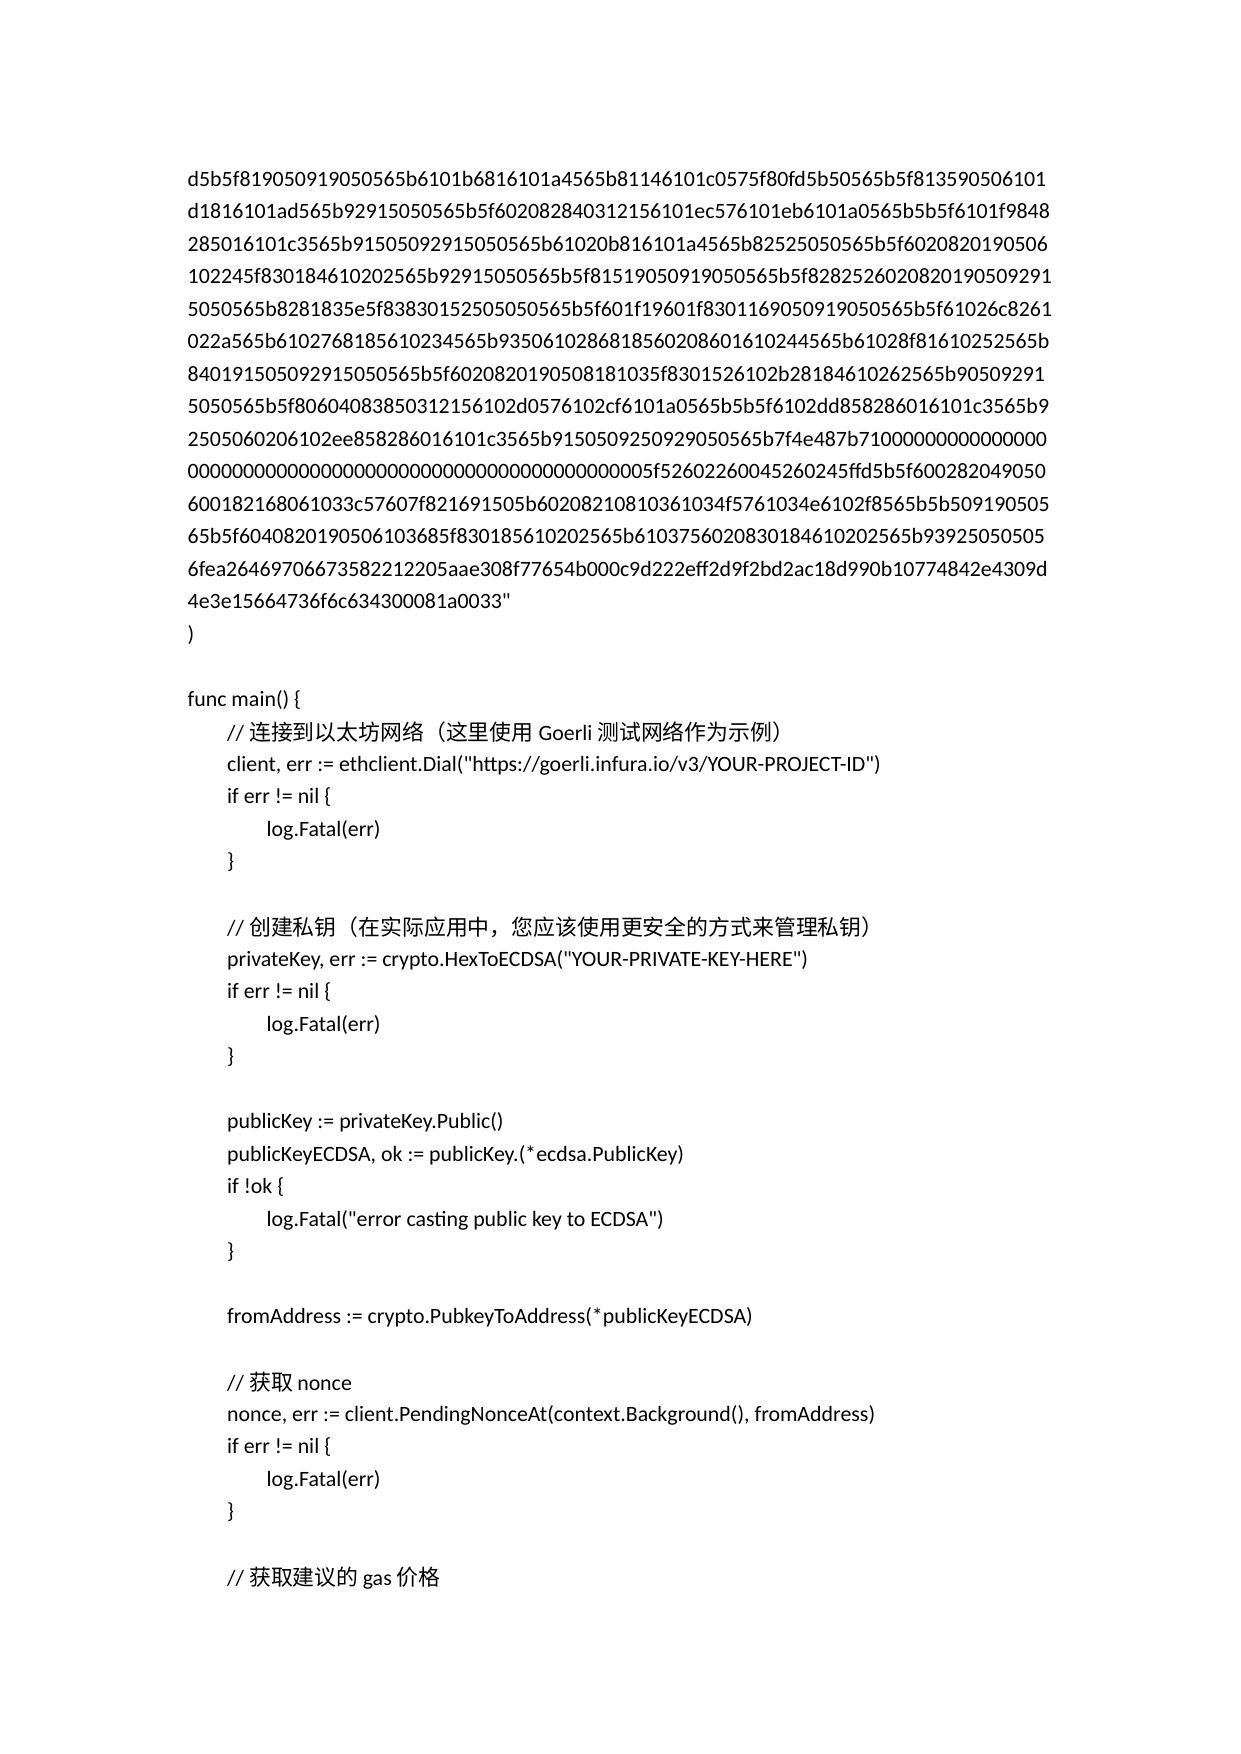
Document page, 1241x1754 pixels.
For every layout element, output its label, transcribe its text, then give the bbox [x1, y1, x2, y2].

text if err != nil { [187, 779, 1053, 812]
text log.Fatal(err) [187, 812, 1053, 844]
text ) [187, 617, 1053, 649]
text if err != nil { [187, 1429, 1053, 1462]
text // 连接到以太坊网络（这里使用 Goerli 测试网络作为示例） [187, 714, 1053, 747]
text publicKey := privateKey.Public() [187, 1104, 1053, 1137]
text // 获取nonce [187, 1364, 1053, 1397]
text if err != nil { [187, 974, 1053, 1007]
text } [187, 1039, 1053, 1072]
text // 创建私钥（在实际应用中，您应该使用更安全的方式来管理私钥） [187, 909, 1053, 942]
text nonce, err := client.PendingNonceAt(context.Background(), fromAddress) [187, 1397, 1053, 1429]
text func main() { [187, 682, 1053, 714]
text log.Fatal("error casting public key to ECDSA") [187, 1202, 1053, 1234]
text fromAddress := crypto.PubkeyToAddress(*publicKeyECDSA) [187, 1299, 1053, 1332]
text if !ok { [187, 1169, 1053, 1202]
text log.Fatal(err) [187, 1007, 1053, 1039]
text } [187, 844, 1053, 877]
text // 获取建议的gas价格 [187, 1559, 1053, 1592]
text publicKeyECDSA, ok := publicKey.(*ecdsa.PublicKey) [187, 1137, 1053, 1169]
text privateKey, err := crypto.HexToECDSA("YOUR-PRIVATE-KEY-HERE") [187, 942, 1053, 974]
text } [187, 1234, 1053, 1267]
text } [187, 1494, 1053, 1527]
text log.Fatal(err) [187, 1462, 1053, 1494]
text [187, 162, 1053, 617]
text client, err := ethclient.Dial("https://goerli.infura.io/v3/YOUR-PROJECT-ID") [187, 747, 1053, 779]
